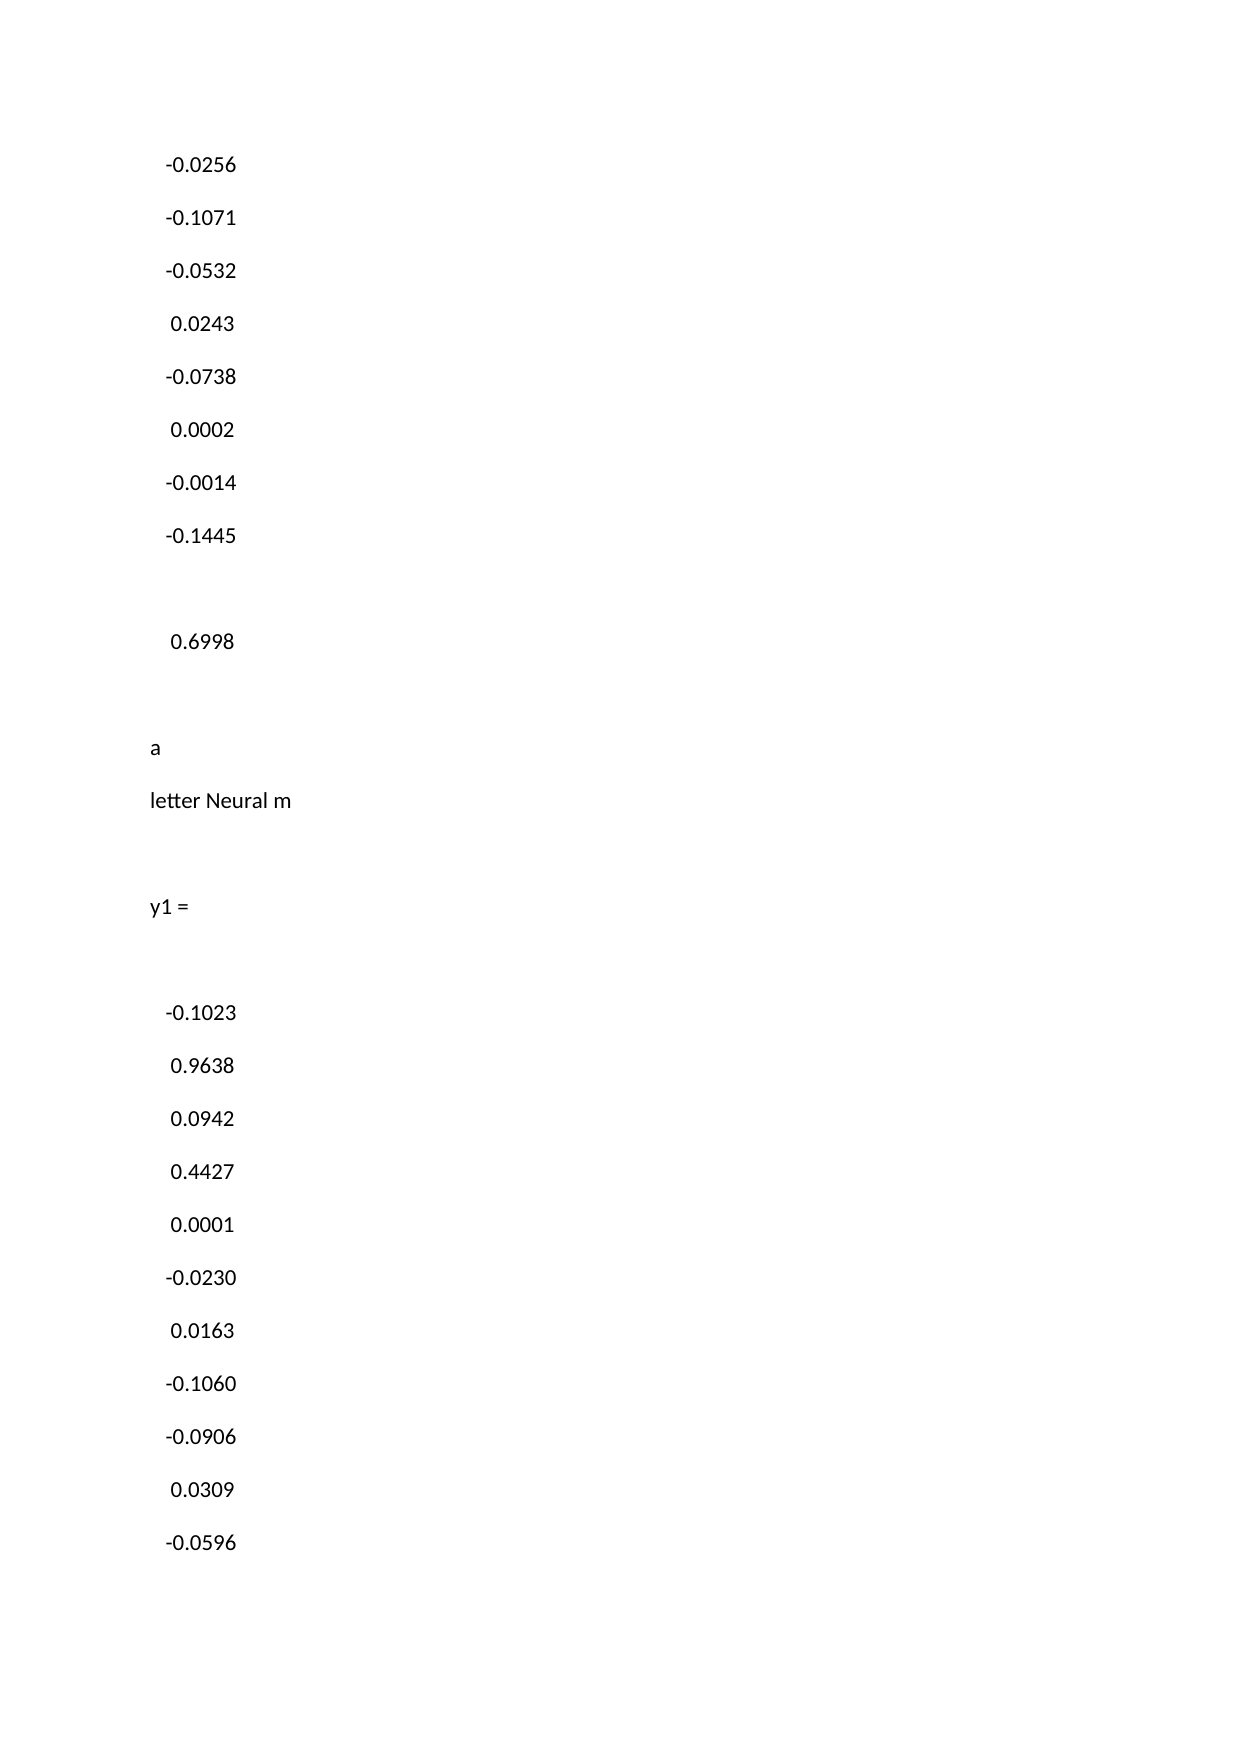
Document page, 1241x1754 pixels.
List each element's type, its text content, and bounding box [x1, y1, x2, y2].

text 0.6998 [150, 627, 1090, 655]
text -0.0906 [150, 1422, 1090, 1451]
text 0.4427 [150, 1157, 1090, 1185]
text -0.0738 [150, 362, 1090, 390]
text a [150, 733, 1090, 761]
text 0.0163 [150, 1316, 1090, 1344]
text -0.1023 [150, 998, 1090, 1026]
text -0.0532 [150, 256, 1090, 284]
text -0.1071 [150, 203, 1090, 231]
text -0.0230 [150, 1263, 1090, 1291]
text -0.0596 [150, 1528, 1090, 1557]
text 0.0309 [150, 1476, 1090, 1503]
text -0.1060 [150, 1369, 1090, 1397]
text -0.0256 [150, 150, 1090, 178]
text y1 = [150, 892, 1090, 920]
text 0.9638 [150, 1051, 1090, 1079]
text -0.1445 [150, 521, 1090, 549]
text 0.0001 [150, 1210, 1090, 1238]
text -0.0014 [150, 468, 1090, 496]
text 0.0243 [150, 309, 1090, 337]
text letter Neural m [150, 786, 1090, 814]
text 0.0942 [150, 1104, 1090, 1132]
text 0.0002 [150, 415, 1090, 443]
